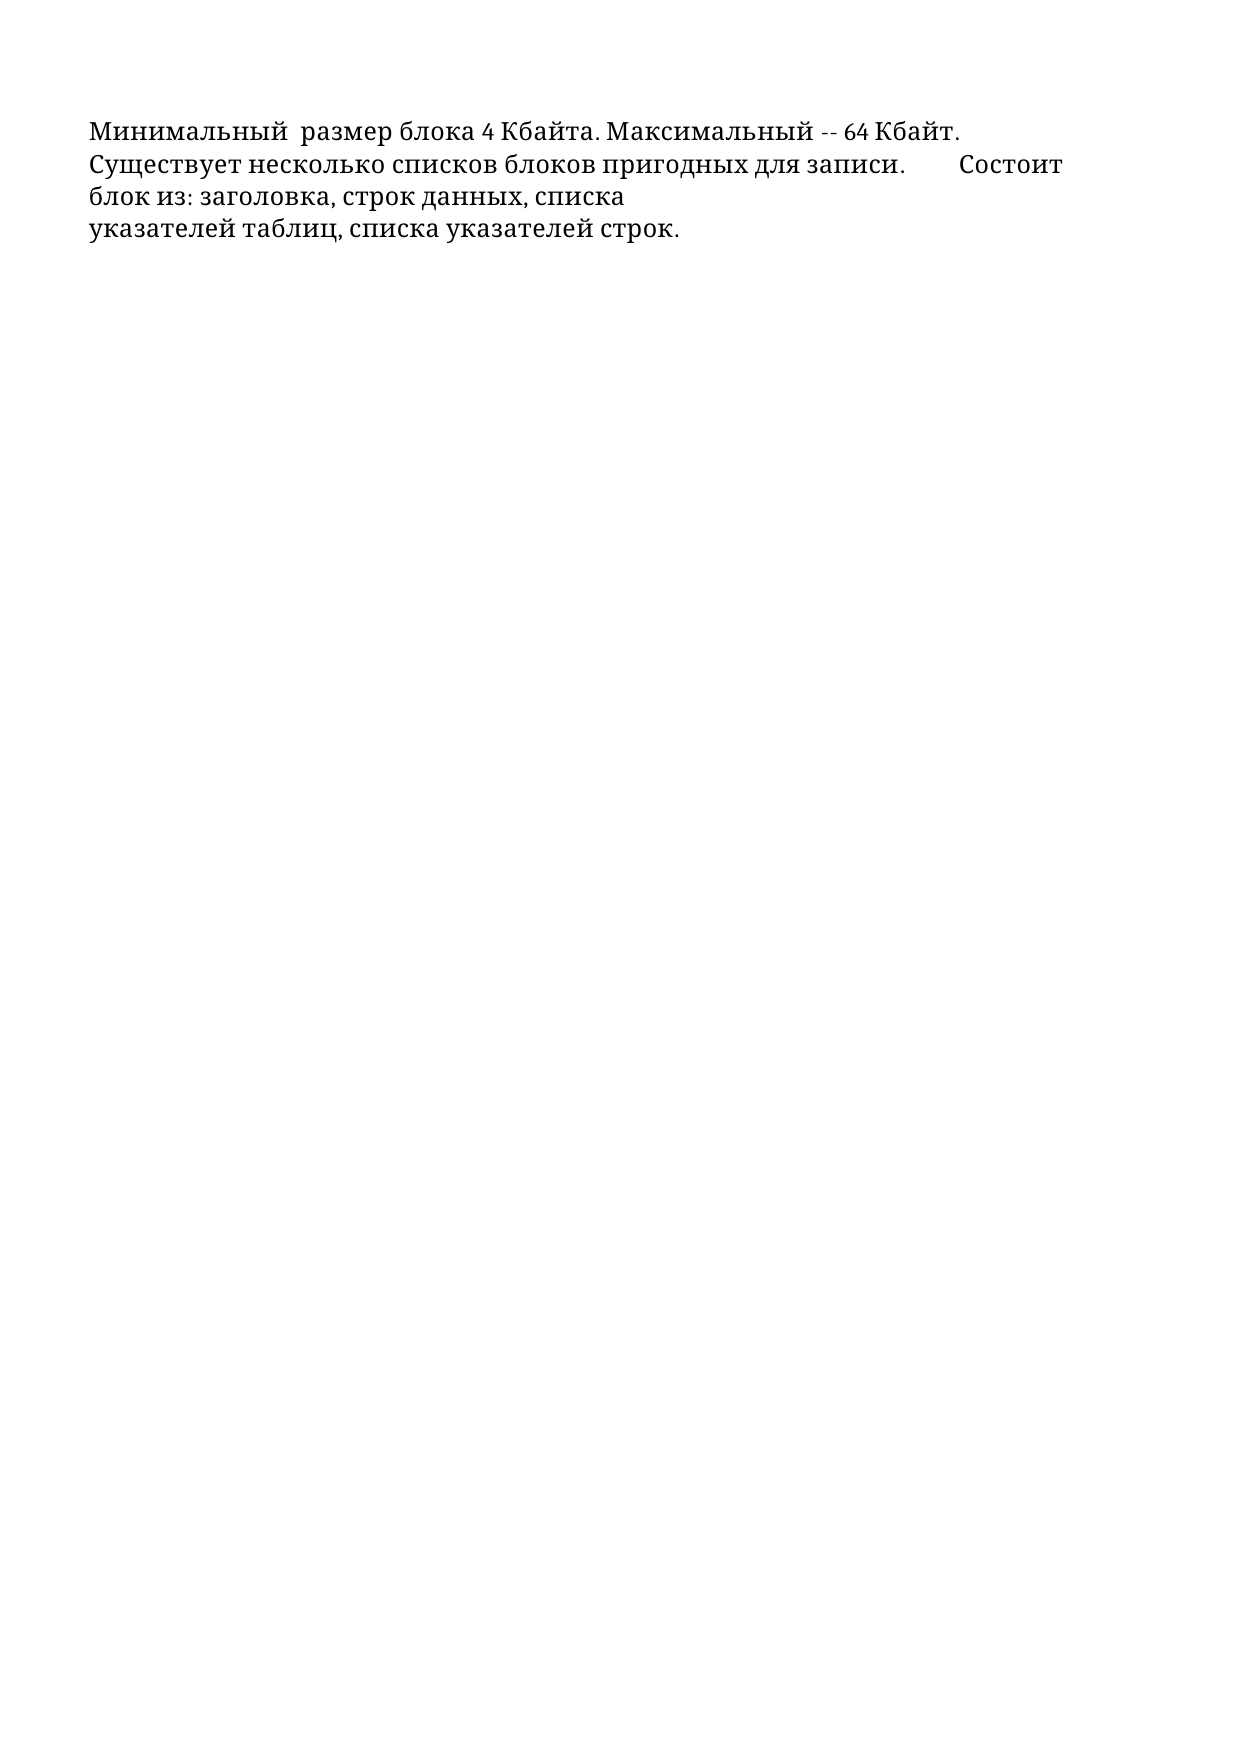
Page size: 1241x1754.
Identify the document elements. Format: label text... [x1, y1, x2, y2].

subtitle указателей таблиц, списка указателей строк. [88, 215, 1122, 244]
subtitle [88, 118, 1122, 212]
